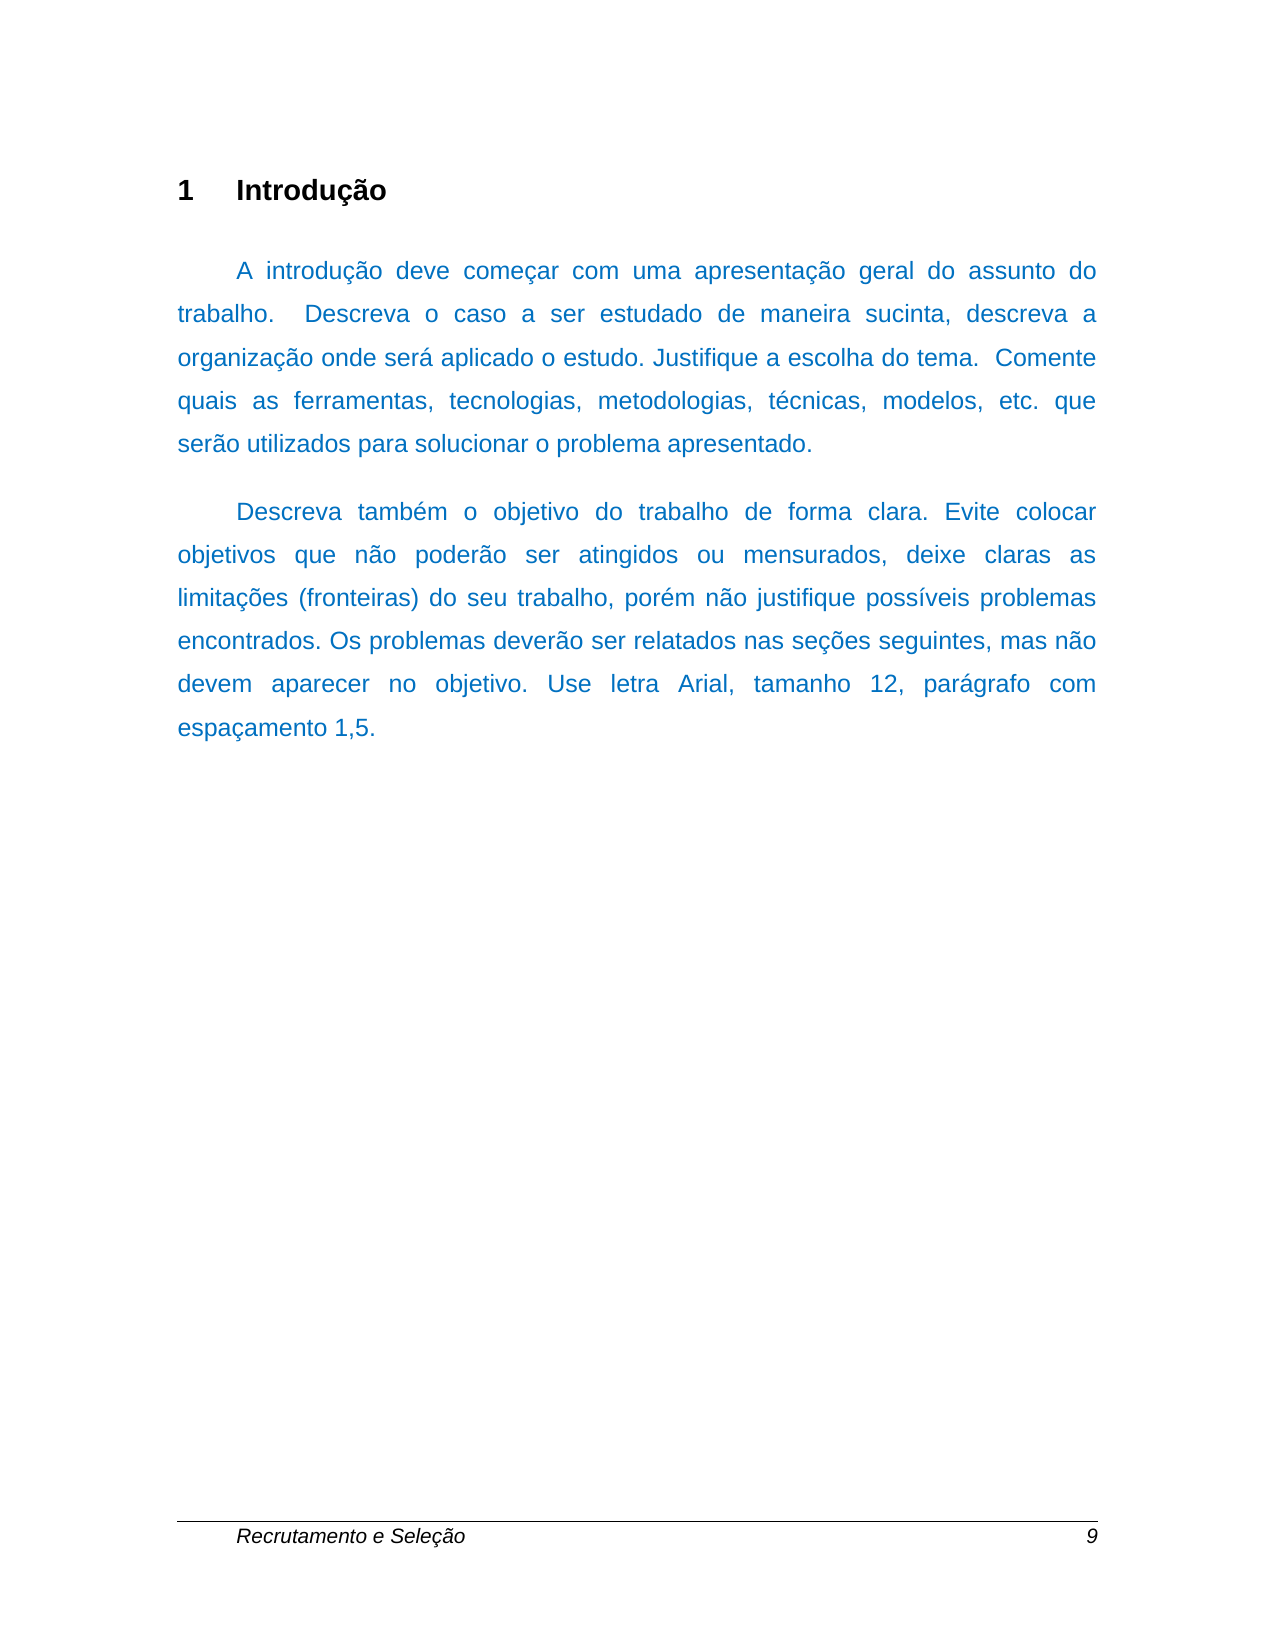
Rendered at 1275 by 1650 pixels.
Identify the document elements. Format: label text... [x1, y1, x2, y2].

text Descreva também o objetivo do trabalho de forma clara. Evite colocar objetivos que não poderão ser atingidos ou mensurados, deixe claras as limitações (fronteiras) do seu trabalho, porém não justifique possíveis problemas encontrados. Os problemas deverão ser relatados nas seções seguintes, mas não devem aparecer no objetivo. Use letra Arial, tamanho 12, parágrafo com espaçamento 1,5. [177, 497, 1098, 741]
text A introdução deve começar com uma apresentação geral do assunto do trabalho. Descreva o caso a ser estudado de maneira sucinta, descreva a organização onde será aplicado o estudo. Justifique a escolha do tema. Comente quais as ferramentas, tecnologias, metodologias, técnicas, modelos, etc. que serão utilizados para solucionar o problema apresentado. [177, 256, 1098, 457]
subtitle Introdução [177, 173, 1098, 206]
